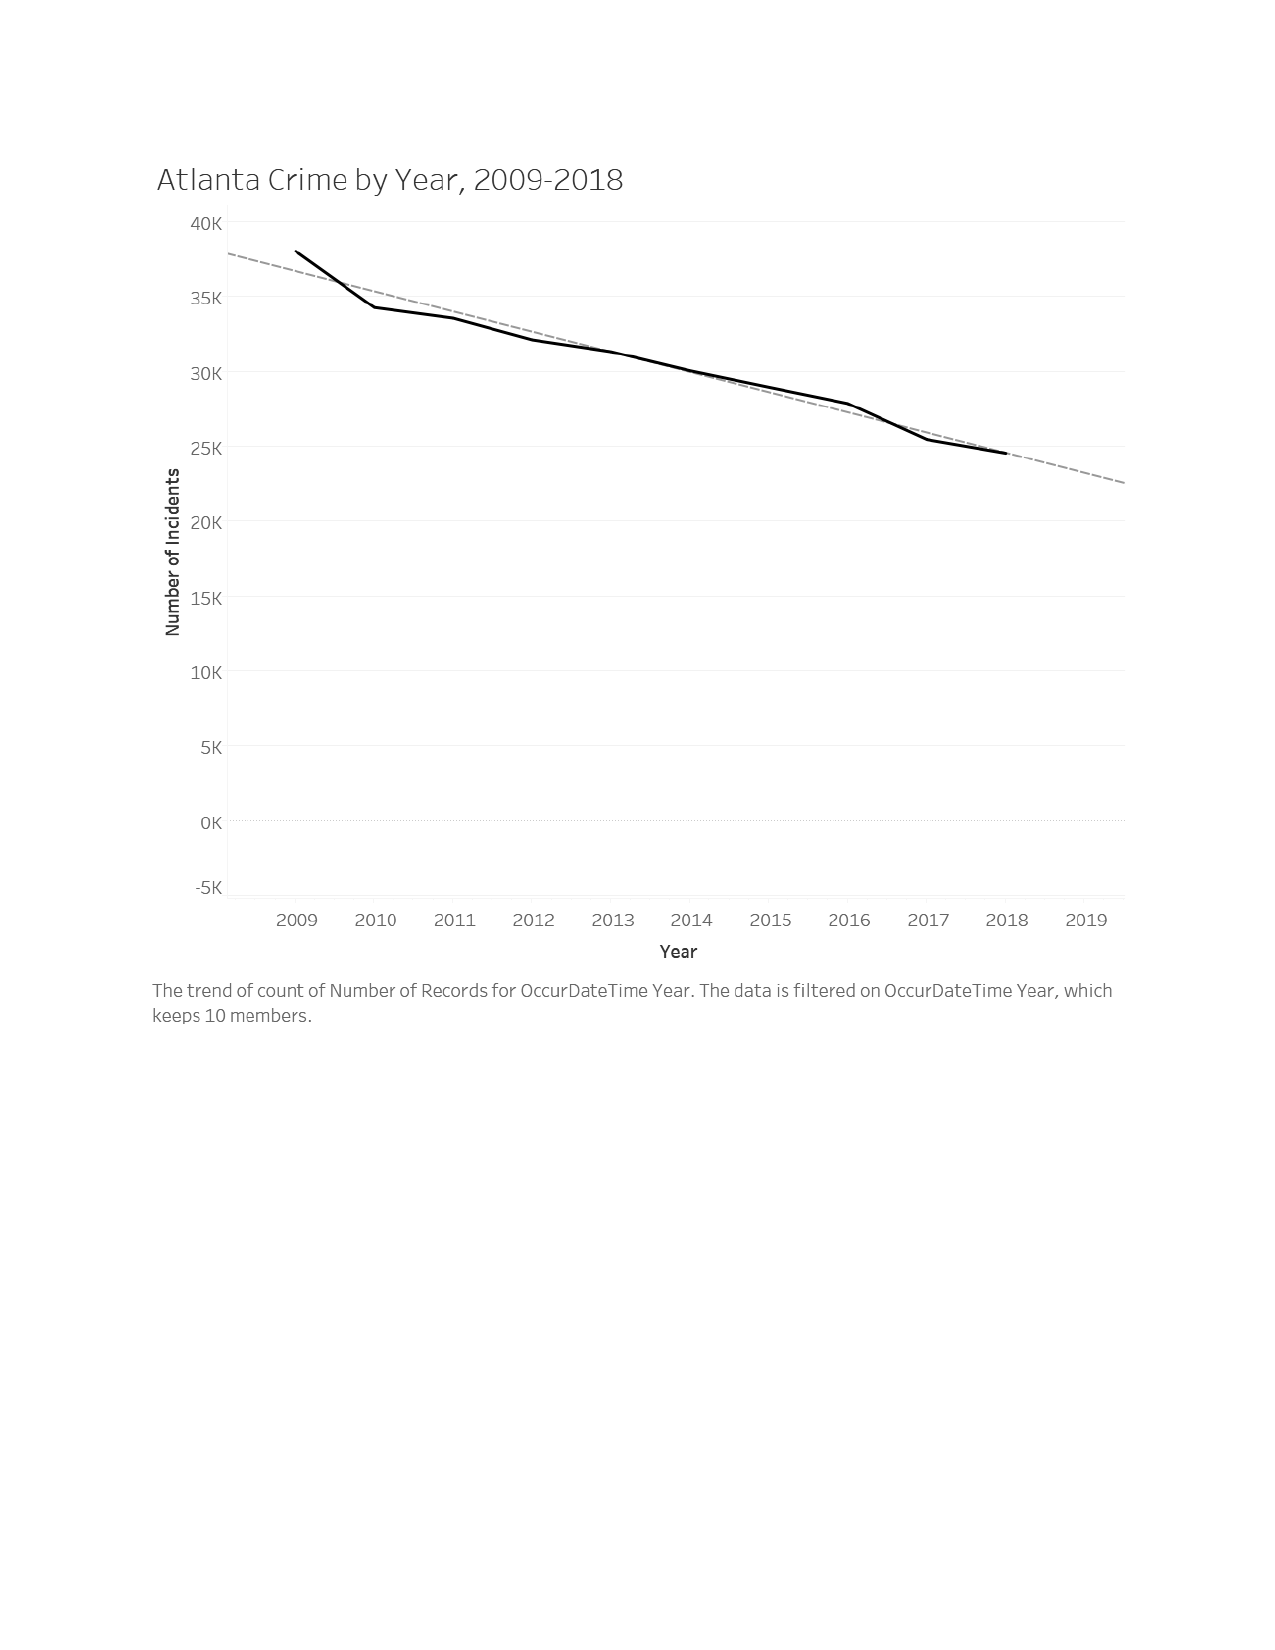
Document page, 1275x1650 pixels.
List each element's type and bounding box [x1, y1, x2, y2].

picture [150, 150, 1125, 1024]
